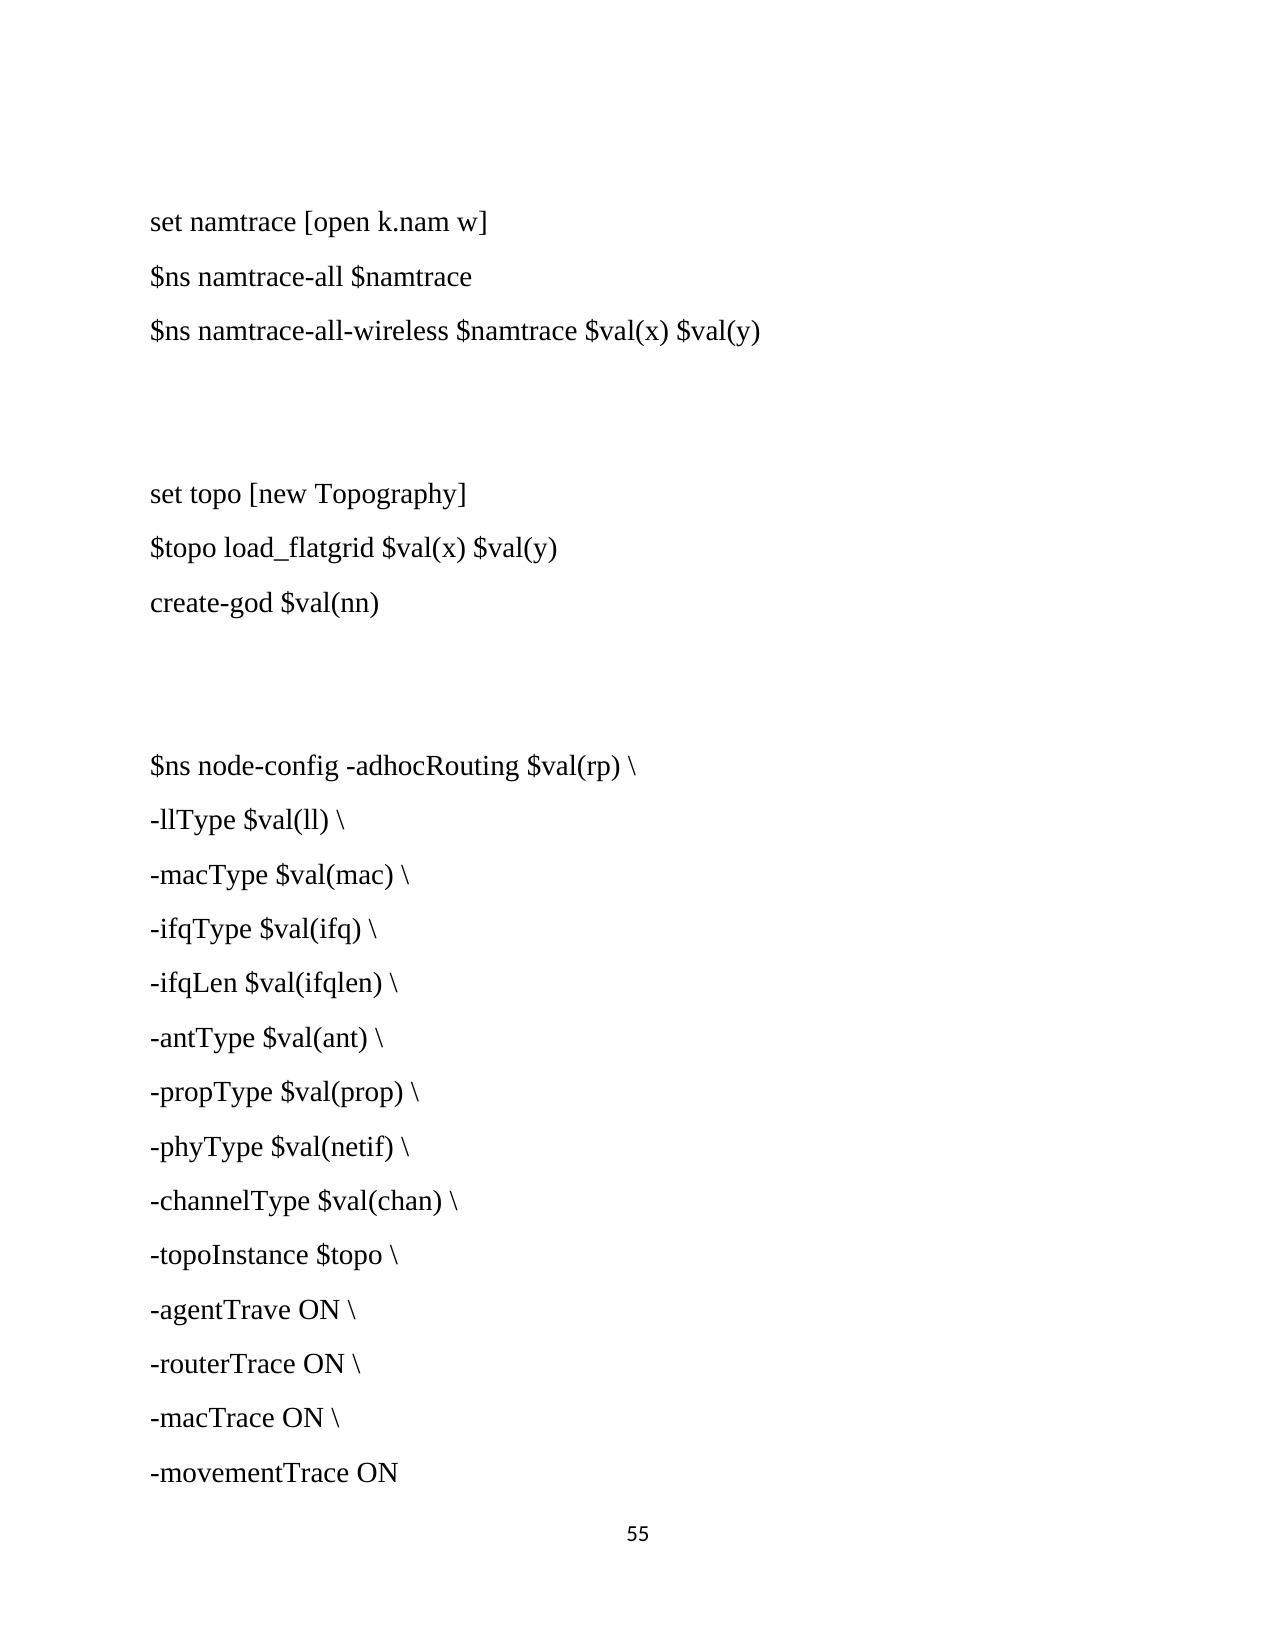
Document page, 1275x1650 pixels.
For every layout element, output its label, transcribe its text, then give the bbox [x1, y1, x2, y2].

text -channelType $val(chan) \ [150, 1183, 1125, 1217]
text -movementTrace ON [150, 1455, 1125, 1488]
text -macTrace ON \ [150, 1401, 1125, 1434]
text -ifqType $val(ifq) \ [150, 911, 1125, 945]
text -macType $val(mac) \ [150, 857, 1125, 890]
text $ns node-config -adhocRouting $val(rp) \ [150, 748, 1125, 782]
text $ns namtrace-all $namtrace [150, 259, 1125, 292]
text $topo load_flatgrid $val(x) $val(y) [150, 531, 1125, 564]
text create-god $val(nn) [150, 585, 1125, 618]
text $ns namtrace-all-wireless $namtrace $val(x) $val(y) [150, 313, 1125, 347]
text -antType $val(ant) \ [150, 1020, 1125, 1053]
text set namtrace [open k.nam w] [150, 204, 1125, 238]
text -llType $val(ll) \ [150, 802, 1125, 836]
text -phyType $val(netif) \ [150, 1129, 1125, 1162]
text -ifqLen $val(ifqlen) \ [150, 966, 1125, 999]
text set topo [new Topography] [150, 476, 1125, 510]
text -propType $val(prop) \ [150, 1074, 1125, 1108]
text -agentTrave ON \ [150, 1292, 1125, 1325]
text -routerTrace ON \ [150, 1346, 1125, 1380]
text -topoInstance $topo \ [150, 1237, 1125, 1271]
